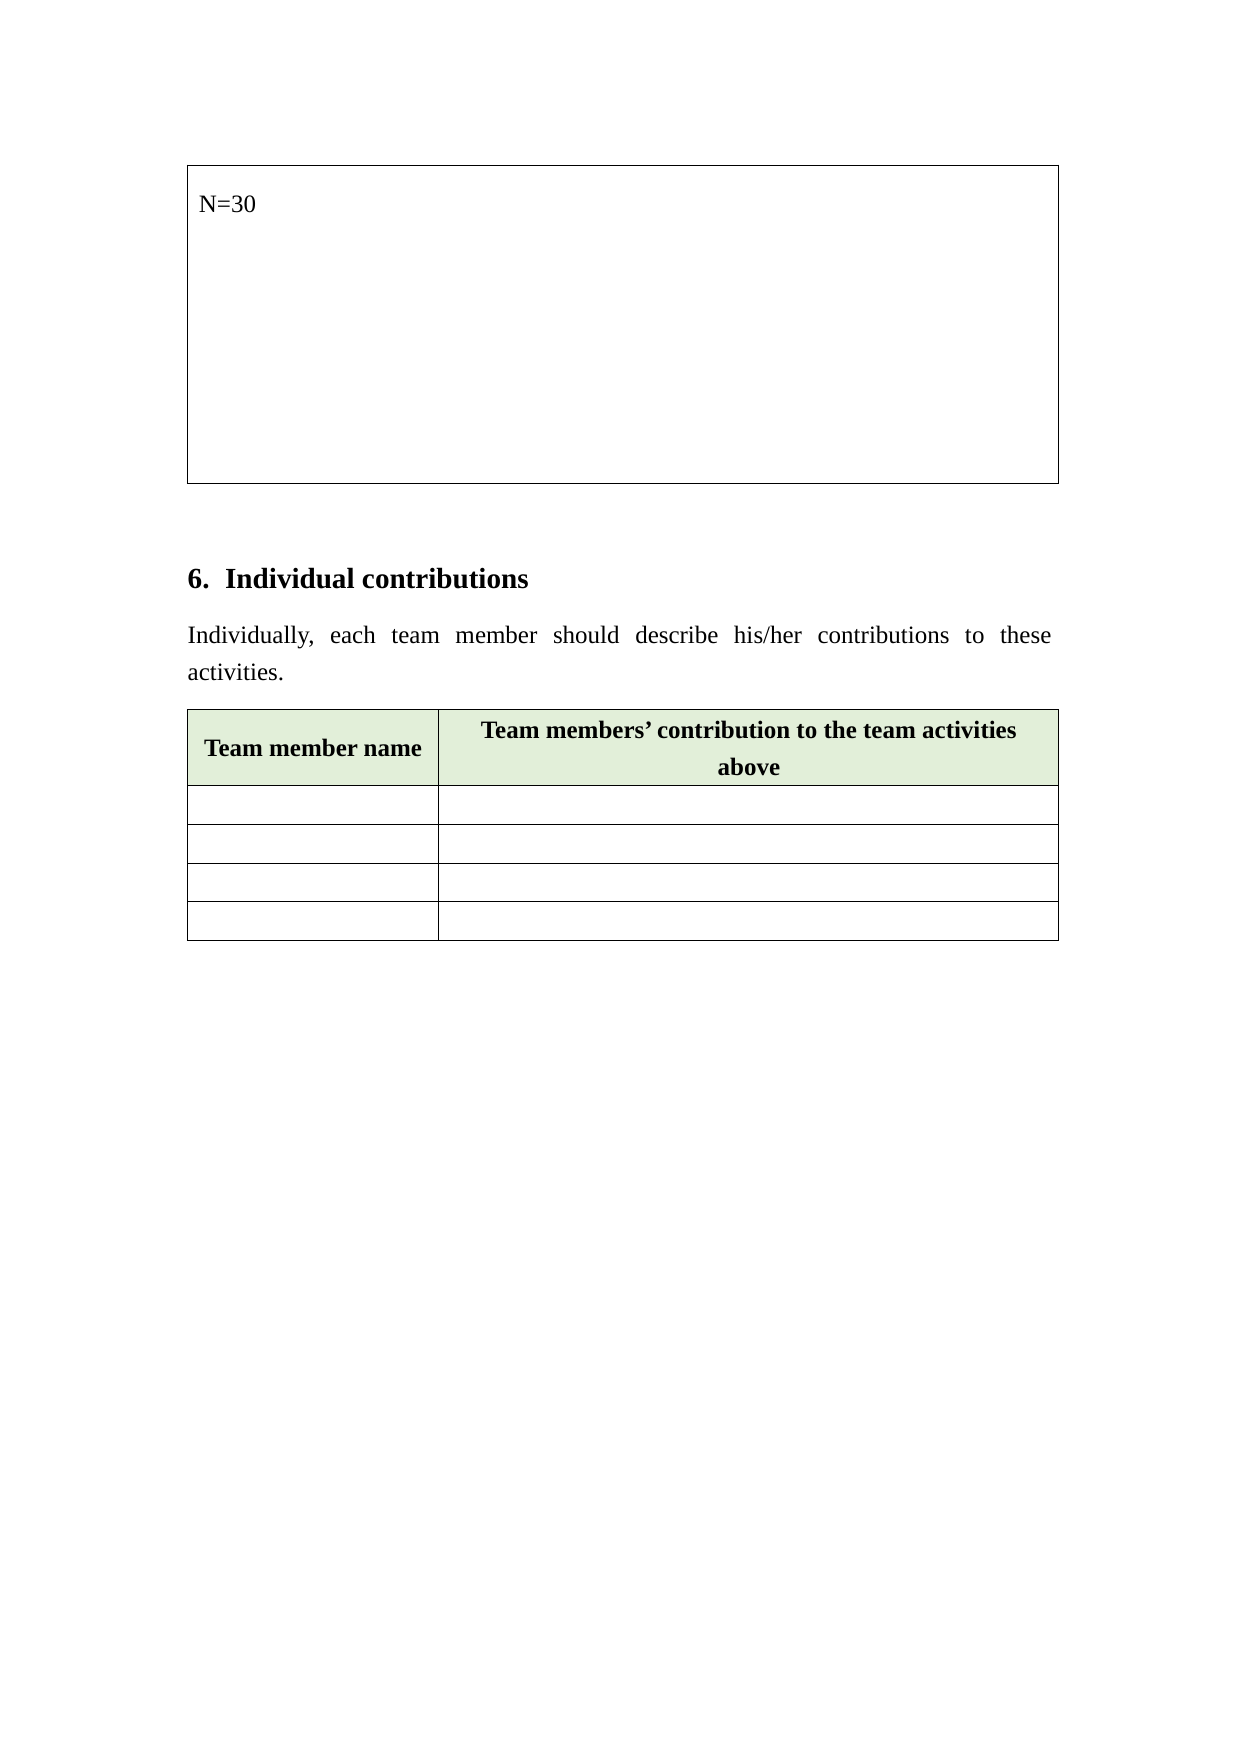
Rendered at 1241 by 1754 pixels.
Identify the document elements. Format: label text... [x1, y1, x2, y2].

table_cell [439, 902, 1058, 939]
table_cell [188, 825, 438, 862]
table_header Team member name [188, 710, 438, 785]
table_cell [188, 902, 438, 939]
table_cell [188, 864, 438, 901]
table_cell N=30 [188, 166, 1058, 483]
table_cell [439, 786, 1058, 824]
text Individually, each team member should describe his/her contributions to these activities. [187, 616, 1053, 691]
table_cell [188, 786, 438, 824]
table_cell [439, 825, 1058, 862]
list Individual contributions [187, 559, 1053, 597]
table_cell [439, 864, 1058, 901]
table_header Team members’ contribution to the team activities above [439, 710, 1058, 785]
